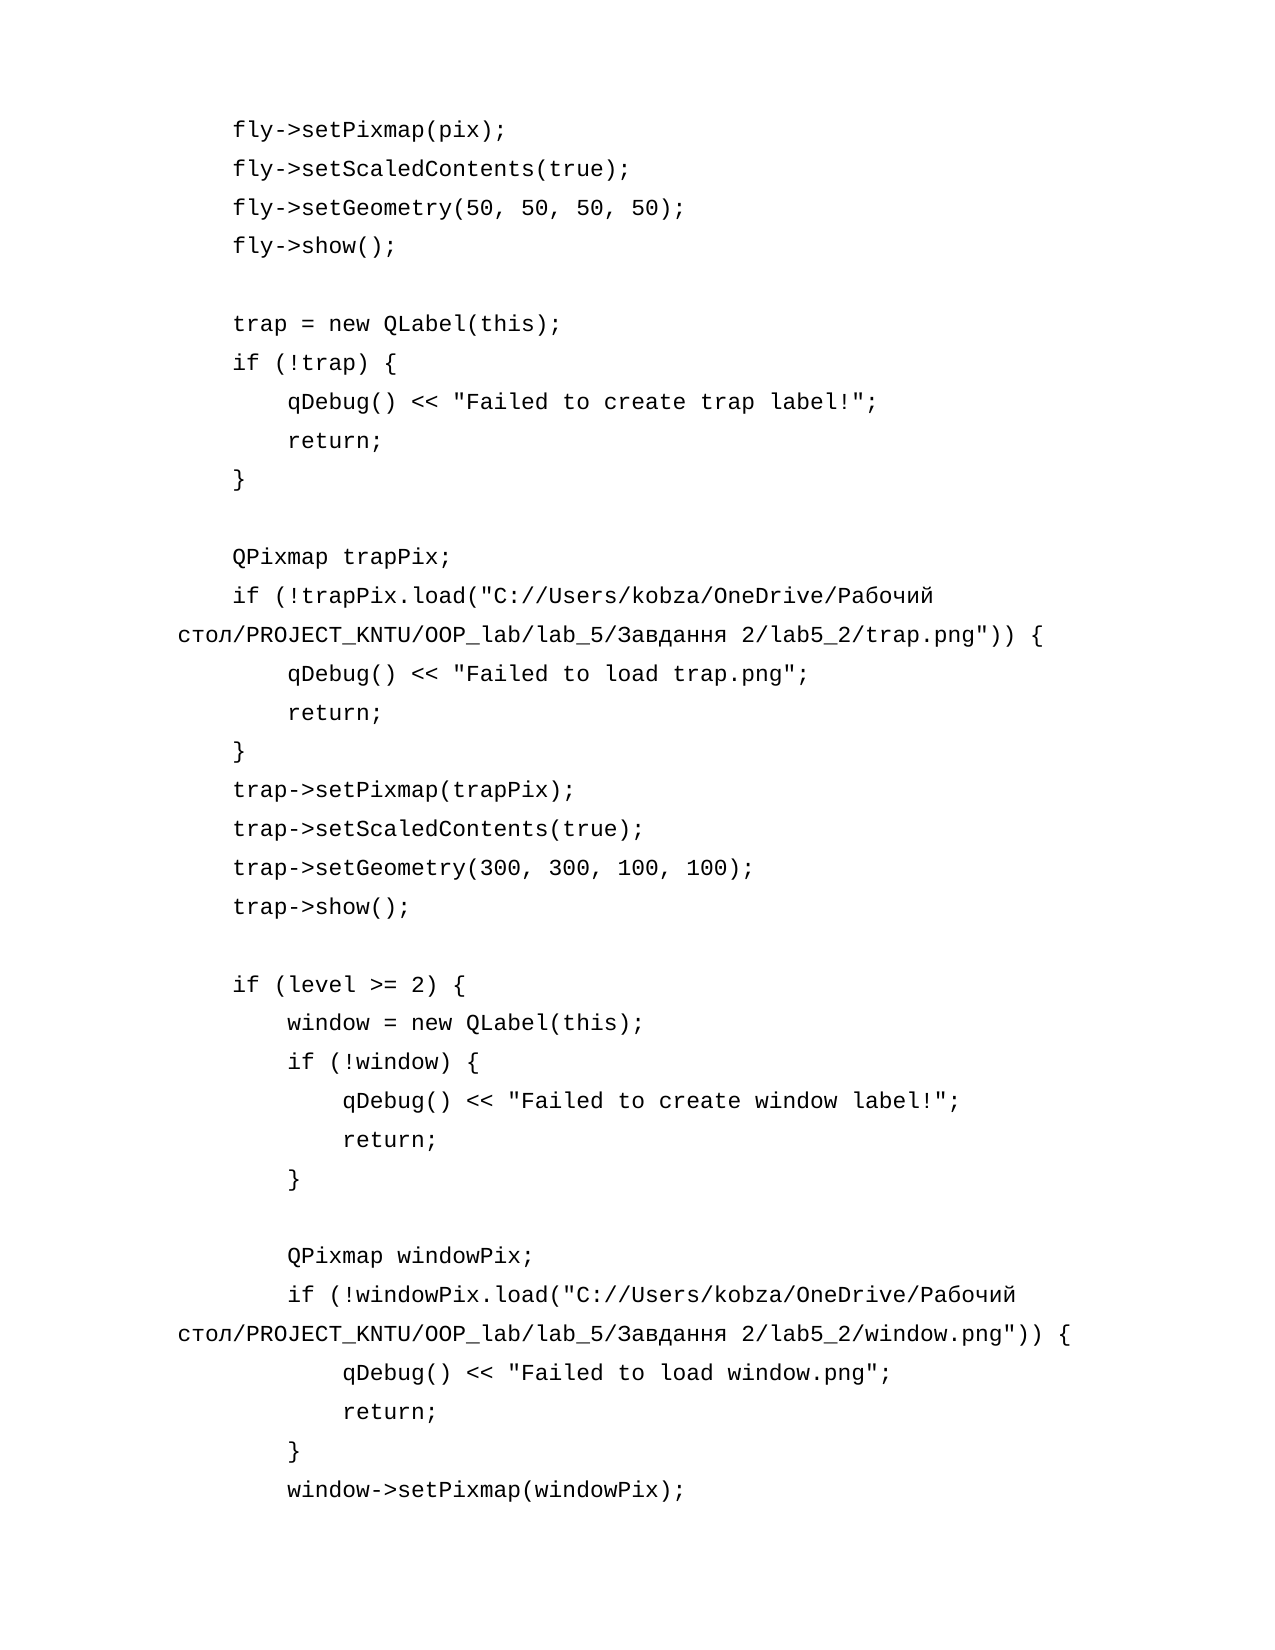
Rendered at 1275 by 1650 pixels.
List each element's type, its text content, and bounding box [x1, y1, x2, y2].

text trap->setPixmap(trapPix); [177, 779, 1186, 804]
text trap = new QLabel(this); [177, 312, 1186, 338]
text window = new QLabel(this); [177, 1012, 1186, 1038]
text qDebug() << "Failed to create trap label!"; [177, 390, 1186, 416]
text fly->show(); [177, 235, 1186, 261]
text if (!trap) { [177, 351, 1186, 377]
text qDebug() << "Failed to load window.png"; [177, 1361, 1186, 1387]
text window->setPixmap(windowPix); [177, 1478, 1186, 1504]
text qDebug() << "Failed to create window label!"; [177, 1089, 1186, 1115]
text trap->show(); [177, 895, 1186, 921]
text QPixmap windowPix; [177, 1245, 1186, 1271]
text } [177, 1167, 1186, 1193]
text } [177, 468, 1186, 494]
text if (!window) { [177, 1051, 1186, 1077]
text if (!trapPix.load("C://Users/kobza/OneDrive/Рабочий стол/PROJECT_KNTU/OOP_lab/lab_5/Завдання 2/lab5_2/trap.png")) { [177, 584, 1186, 649]
text return; [177, 429, 1186, 455]
text fly->setPixmap(pix); [177, 118, 1186, 144]
text } [177, 740, 1186, 766]
text } [177, 1439, 1186, 1465]
text trap->setScaledContents(true); [177, 817, 1186, 843]
text qDebug() << "Failed to load trap.png"; [177, 662, 1186, 688]
text fly->setScaledContents(true); [177, 157, 1186, 183]
text trap->setGeometry(300, 300, 100, 100); [177, 856, 1186, 882]
text fly->setGeometry(50, 50, 50, 50); [177, 196, 1186, 222]
text return; [177, 701, 1186, 727]
text if (!windowPix.load("C://Users/kobza/OneDrive/Рабочий стол/PROJECT_KNTU/OOP_lab/lab_5/Завдання 2/lab5_2/window.png")) { [177, 1284, 1186, 1348]
text QPixmap trapPix; [177, 546, 1186, 571]
text return; [177, 1400, 1186, 1426]
text return; [177, 1128, 1186, 1154]
text if (level >= 2) { [177, 973, 1186, 999]
